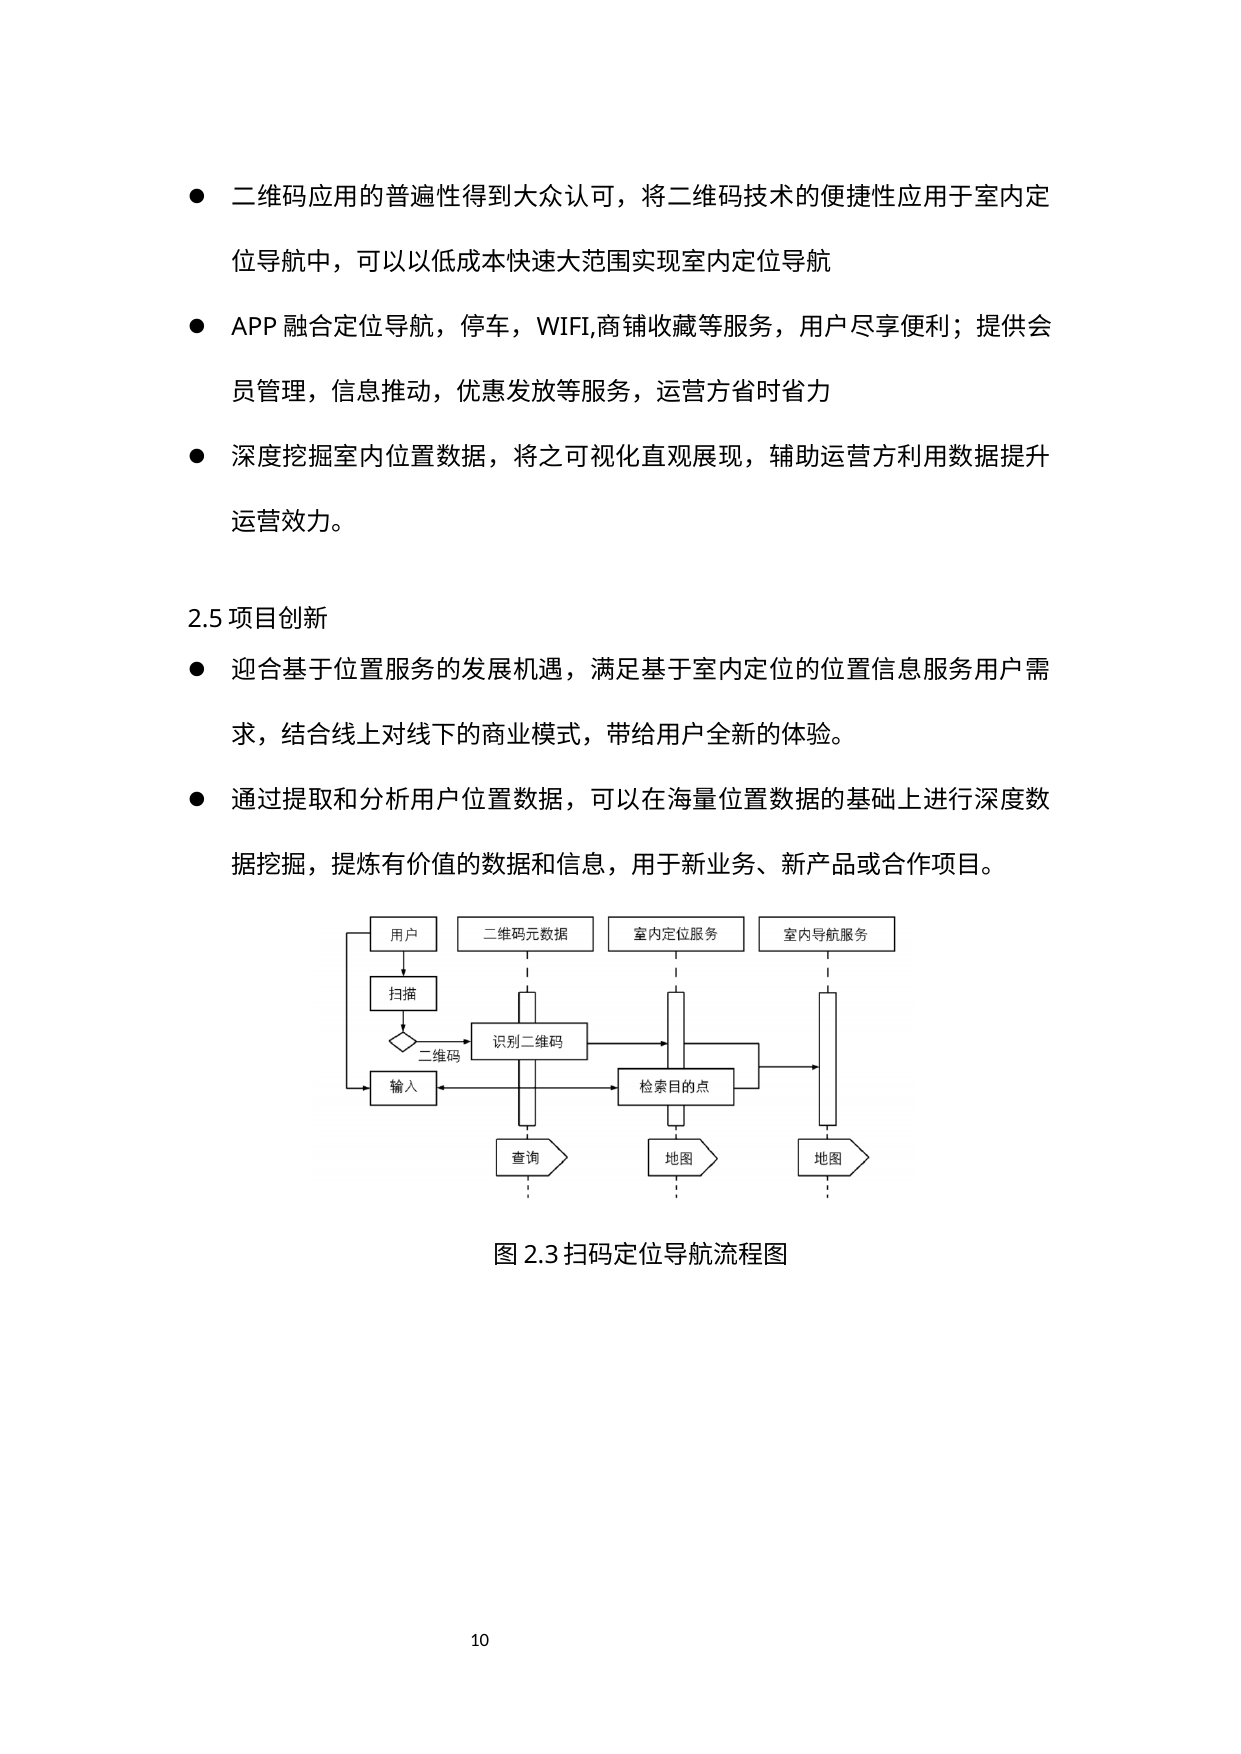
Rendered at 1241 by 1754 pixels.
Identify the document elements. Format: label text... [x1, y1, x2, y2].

list 深度挖掘室内位置数据，将之可视化直观展现，辅助运营方利用数据提升运营效力。 [187, 422, 1053, 552]
list 通过提取和分析用户位置数据，可以在海量位置数据的基础上进行深度数据挖掘，提炼有价值的数据和信息，用于新业务、新产品或合作项目。 [187, 765, 1053, 895]
list 二维码应用的普遍性得到大众认可，将二维码技术的便捷性应用于室内定位导航中，可以以低成本快速大范围实现室内定位导航 [187, 162, 1053, 292]
picture [313, 910, 917, 1202]
list APP融合定位导航，停车，WIFI,商铺收藏等服务，用户尽享便利；提供会员管理，信息推动，优惠发放等服务，运营方省时省力 [187, 292, 1053, 422]
list 2.5项目创新 [187, 594, 1053, 635]
list 迎合基于位置服务的发展机遇，满足基于室内定位的位置信息服务用户需求，结合线上对线下的商业模式，带给用户全新的体验。 [187, 635, 1053, 765]
